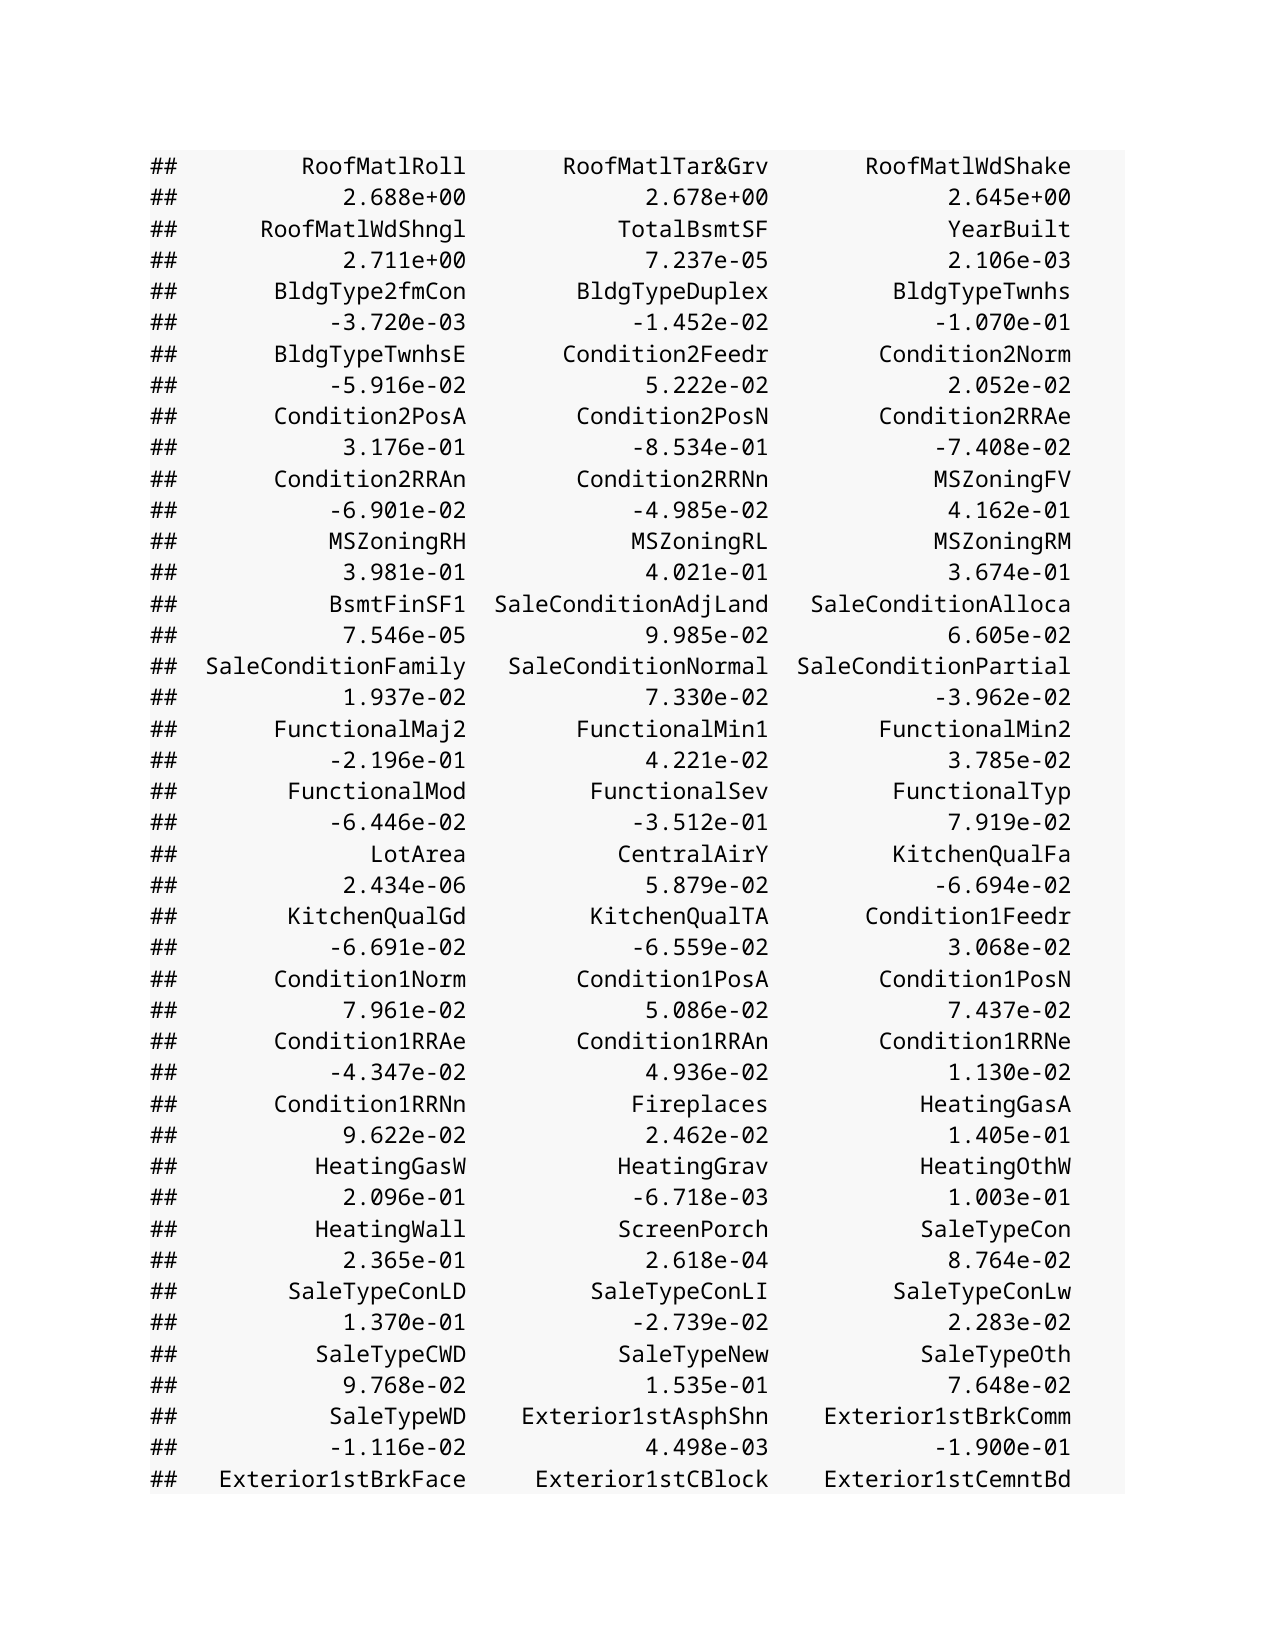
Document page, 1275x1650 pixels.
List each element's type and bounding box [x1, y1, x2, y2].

text [150, 150, 1125, 1494]
